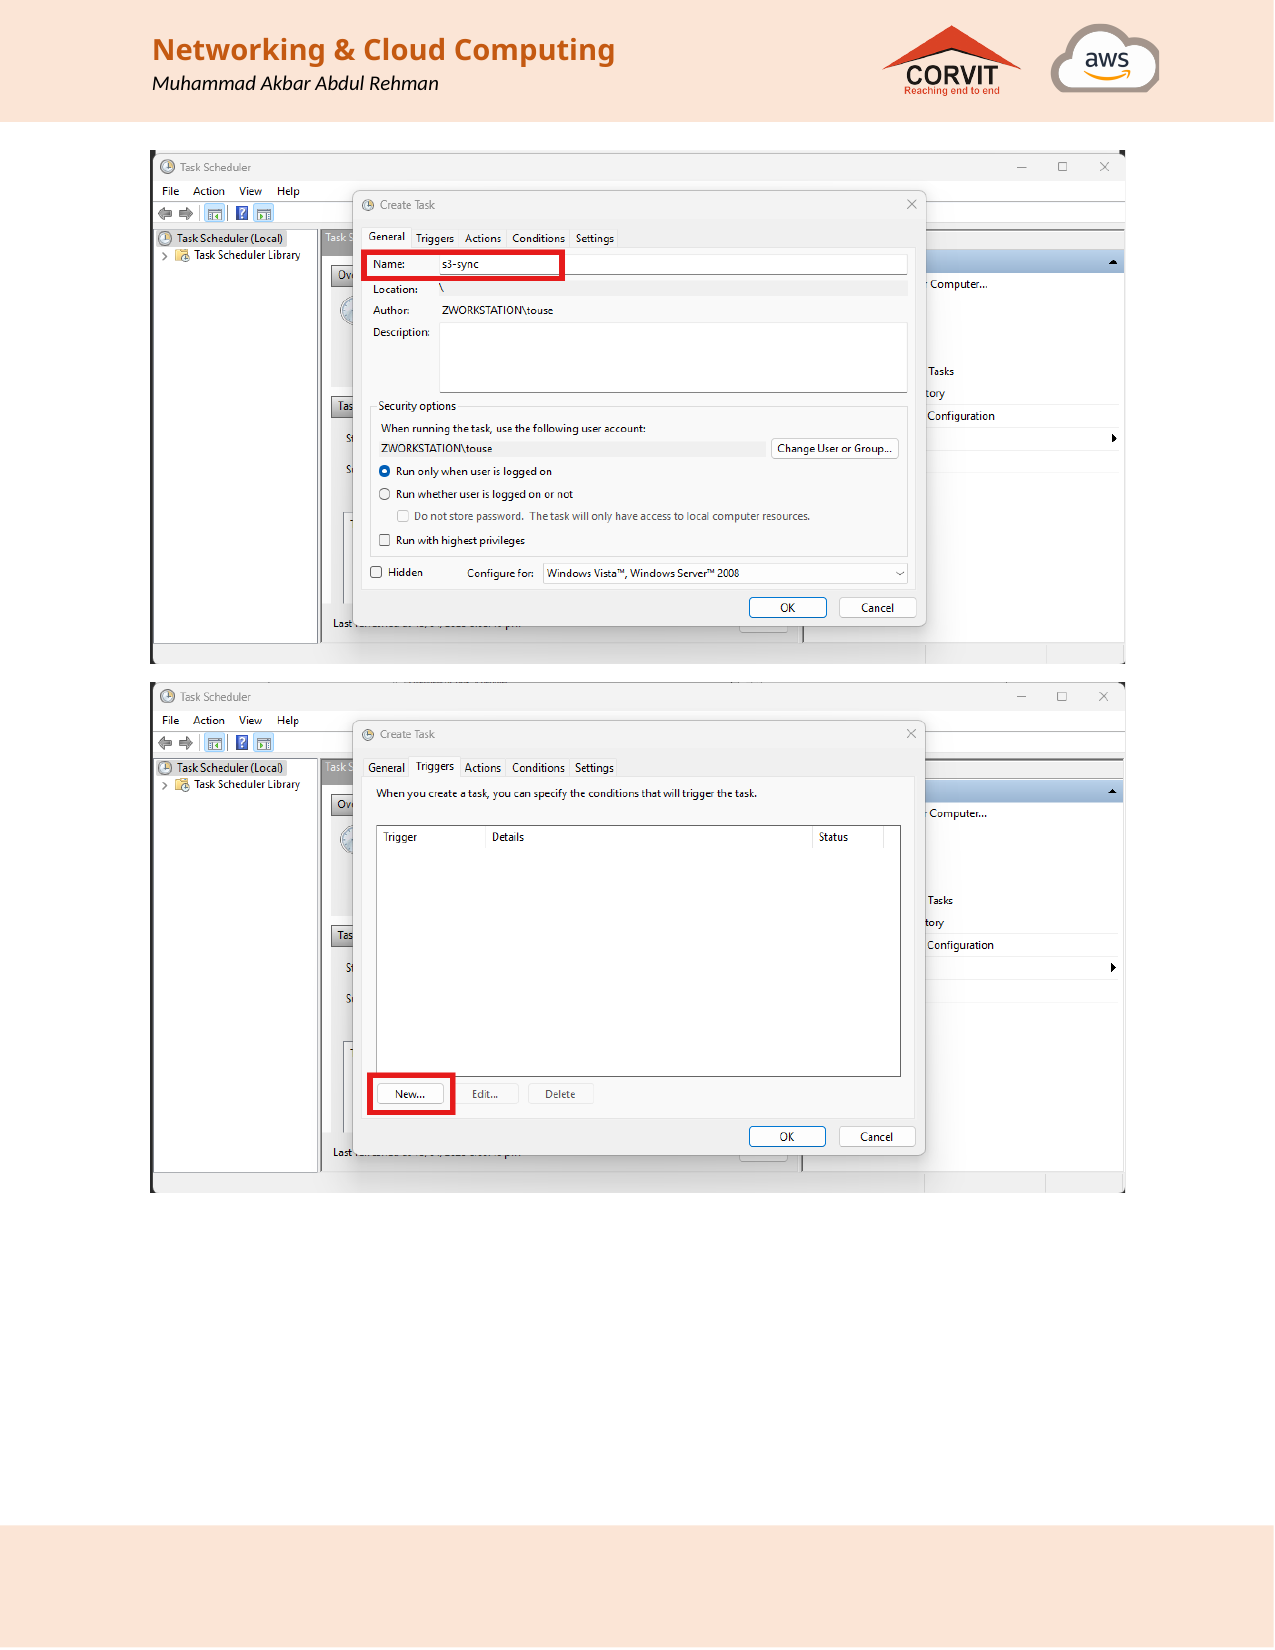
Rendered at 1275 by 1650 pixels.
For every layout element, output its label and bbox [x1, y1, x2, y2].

picture [1050, 23, 1164, 97]
picture [150, 150, 1125, 664]
picture [882, 25, 1022, 96]
picture [150, 682, 1125, 1193]
